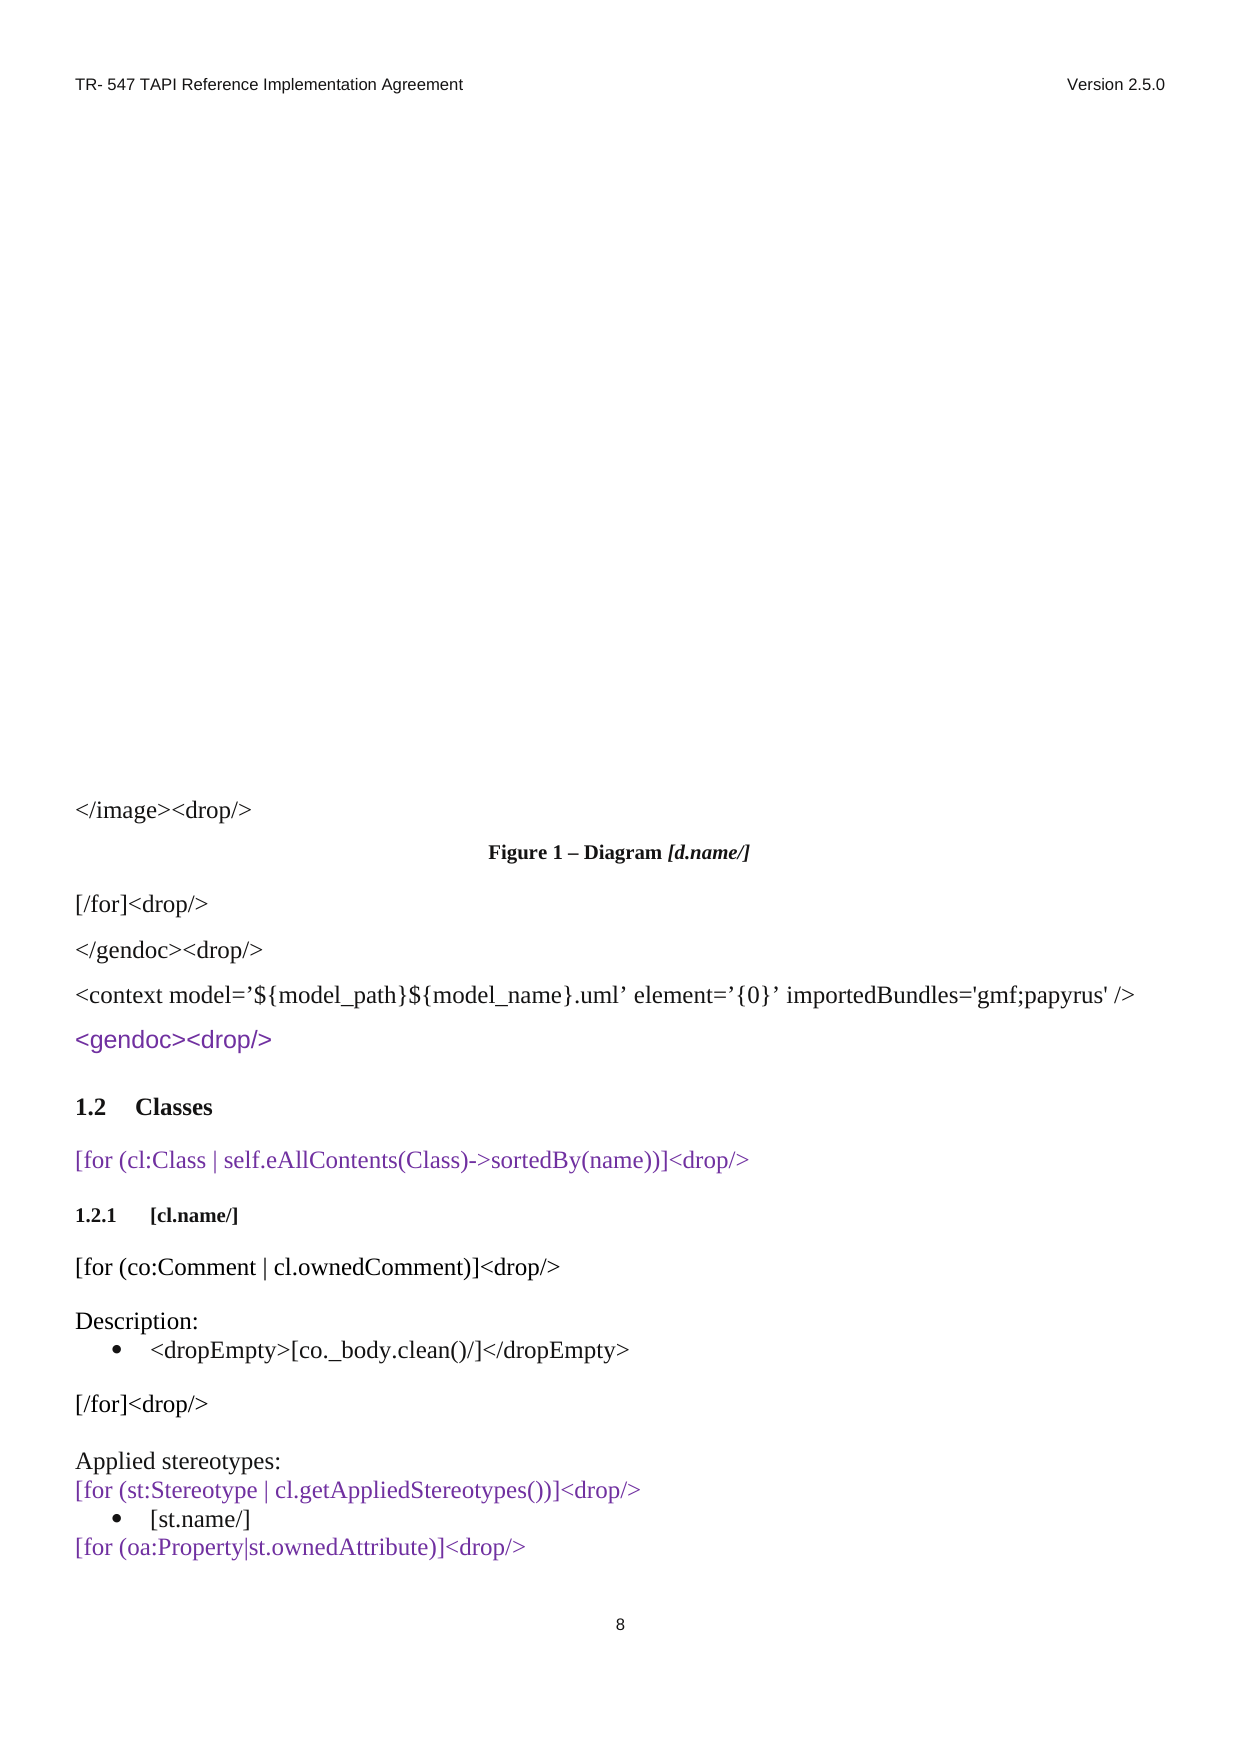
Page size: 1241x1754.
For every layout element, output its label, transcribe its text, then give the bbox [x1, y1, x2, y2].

list [st.name/] [112, 1504, 1165, 1532]
text Description: [75, 1306, 1165, 1335]
text [for (st:Stereotype | cl.getAppliedStereotypes())]<drop/> [75, 1475, 1165, 1504]
text <gendoc><drop/> [75, 1026, 1165, 1054]
text [/for]<drop/> [75, 1389, 1165, 1417]
text <context model=’${model_path}${model_name}.uml’ element=’{0}’ importedBundles='gmf;papyrus' /> [75, 980, 1165, 1009]
text [for (co:Comment | cl.ownedComment)]<drop/> [75, 1252, 1165, 1281]
text Applied stereotypes: [75, 1446, 1165, 1475]
text Figure 1 – Diagram [d.name/] [75, 840, 1165, 864]
text [for (cl:Class | self.eAllContents(Class)->sortedBy(name))]<drop/> [75, 1146, 1165, 1174]
list <dropEmpty>[co._body.clean()/]</dropEmpty> [112, 1335, 1165, 1364]
text [/for]<drop/> [75, 889, 1165, 918]
subtitle [cl.name/] [75, 1203, 1165, 1227]
text </image><drop/> [75, 795, 1165, 823]
text [for (oa:Property|st.ownedAttribute)]<drop/> [75, 1532, 1165, 1561]
text </gendoc><drop/> [75, 935, 1165, 963]
subtitle Classes [75, 1092, 1165, 1121]
